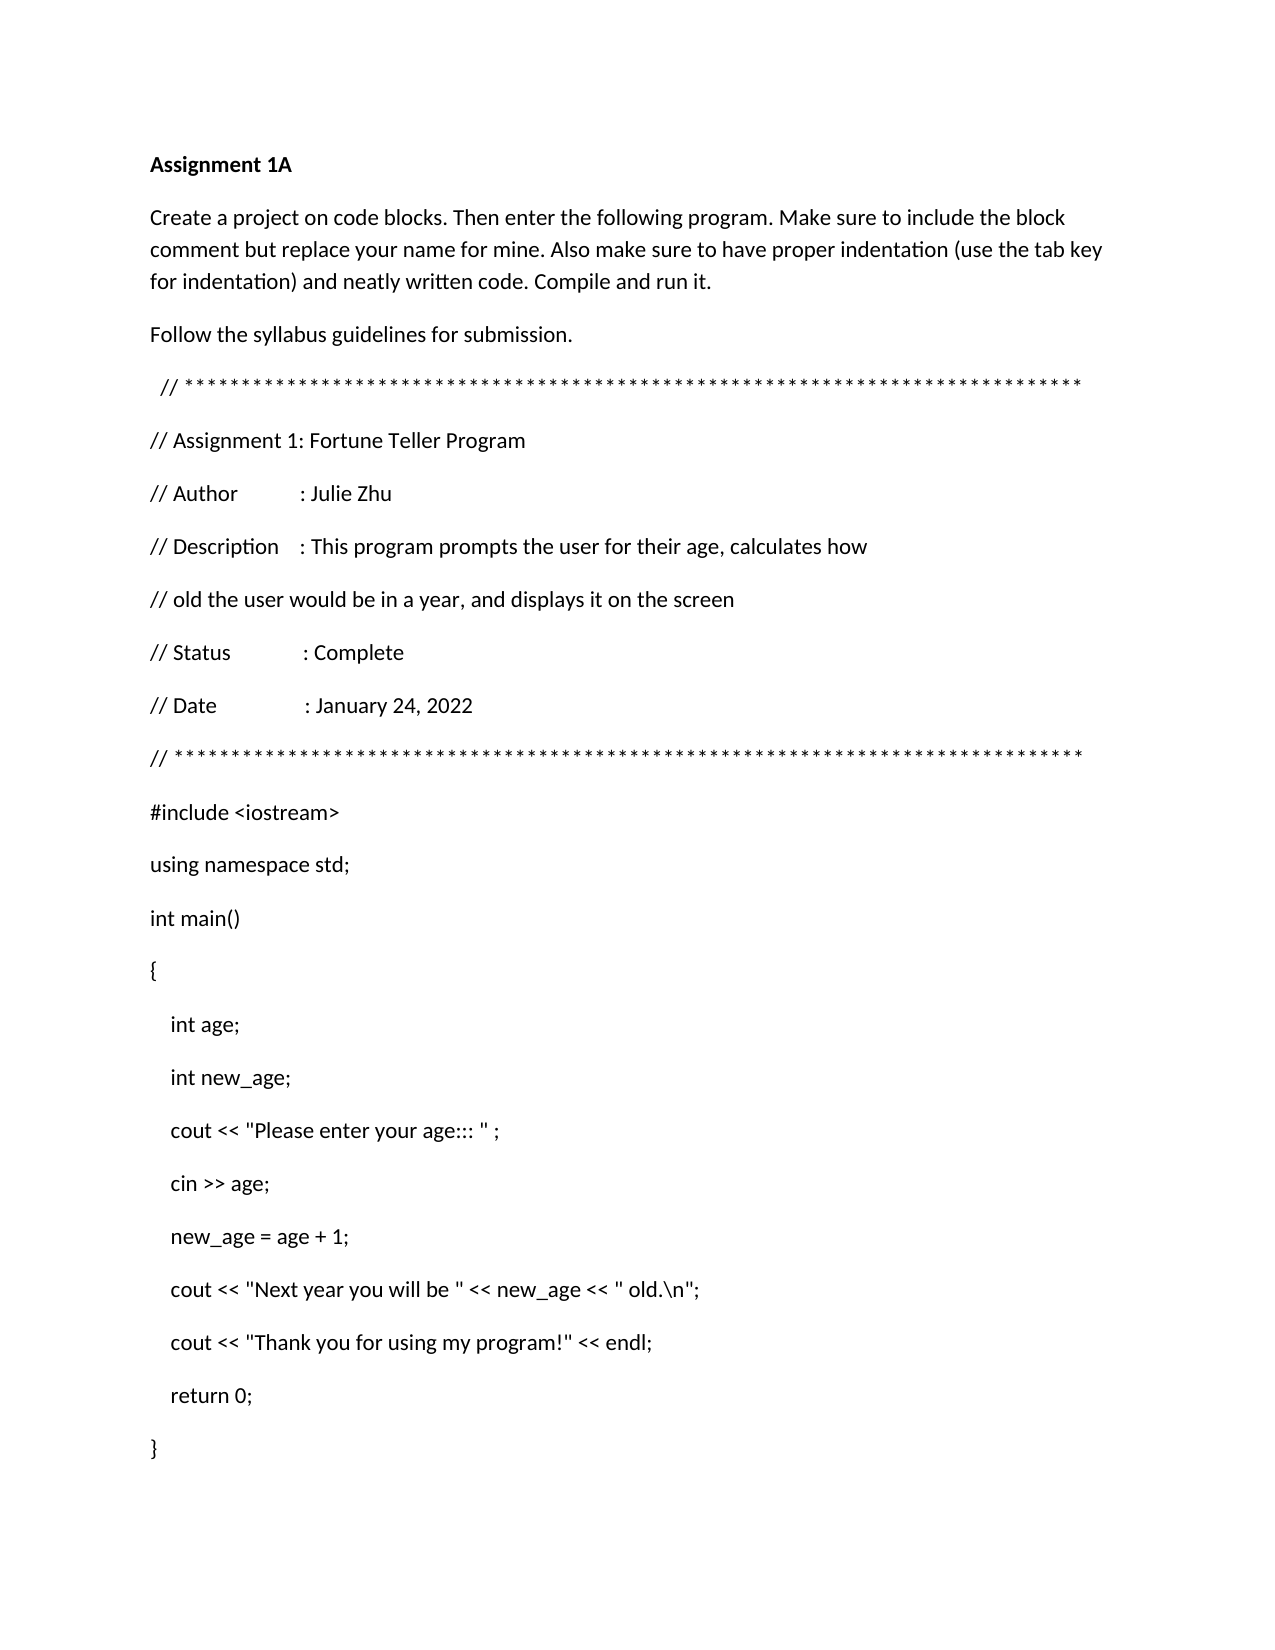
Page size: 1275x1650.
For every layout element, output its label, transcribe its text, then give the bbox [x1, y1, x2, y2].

text // old the user would be in a year, and displays it on the screen [150, 586, 1125, 613]
text cin >> age; [150, 1169, 1125, 1197]
text cout << "Please enter your age::: " ; [150, 1116, 1125, 1144]
text // ******************************************************************************* [150, 373, 1125, 401]
text // Date : January 24, 2022 [150, 692, 1125, 719]
text // Description : This program prompts the user for their age, calculates how [150, 532, 1125, 561]
text // ******************************************************************************** [150, 744, 1125, 773]
text Assignment 1A [150, 150, 1125, 178]
text return 0; [150, 1381, 1125, 1409]
text int age; [150, 1010, 1125, 1038]
text } [150, 1434, 1125, 1462]
text Create a project on code blocks. Then enter the following program. Make sure to include the block comment but replace your name for mine. Also make sure to have proper indentation (use the tab key for indentation) and neatly written code. Compile and run it. [150, 203, 1125, 295]
text // Assignment 1: Fortune Teller Program [150, 426, 1125, 454]
text cout << "Thank you for using my program!" << endl; [150, 1328, 1125, 1356]
text new_age = age + 1; [150, 1222, 1125, 1250]
text int new_age; [150, 1063, 1125, 1091]
text // Status : Complete [150, 638, 1125, 667]
text cout << "Next year you will be " << new_age << " old.\n"; [150, 1275, 1125, 1303]
text // Author : Julie Zhu [150, 479, 1125, 507]
text Follow the syllabus guidelines for submission. [150, 320, 1125, 348]
text using namespace std; [150, 851, 1125, 879]
text #include <iostream> [150, 798, 1125, 826]
text { [150, 957, 1125, 985]
text int main() [150, 904, 1125, 932]
